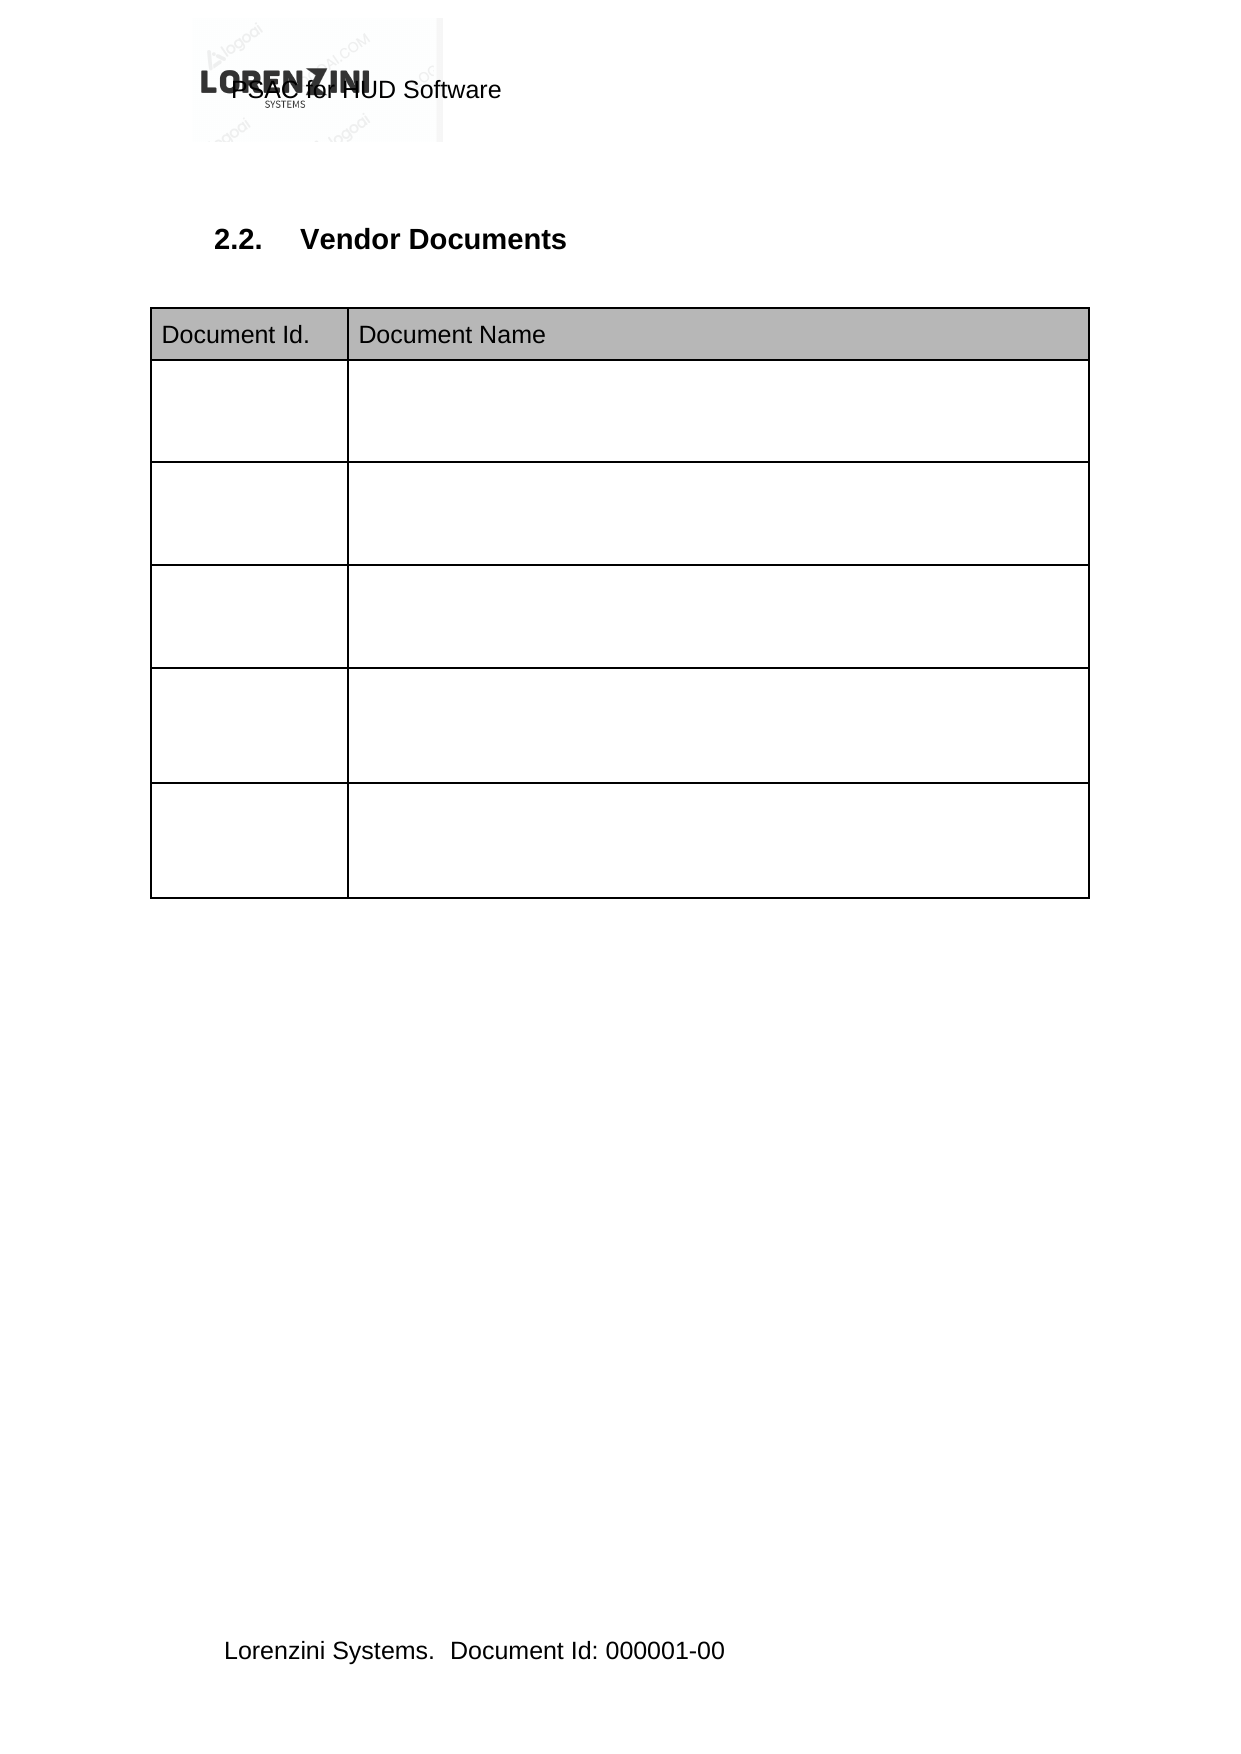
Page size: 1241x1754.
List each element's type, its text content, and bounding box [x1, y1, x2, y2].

table_header Document Name [349, 309, 1088, 359]
table_cell [349, 784, 1088, 897]
table_cell [152, 669, 347, 782]
table_cell [152, 361, 347, 461]
table_cell [152, 784, 347, 897]
table_cell [152, 463, 347, 564]
table_header Document Id. [152, 309, 347, 359]
table_cell [152, 566, 347, 667]
table_cell [349, 669, 1088, 782]
table_cell [349, 566, 1088, 667]
table_cell [349, 361, 1088, 461]
picture [192, 18, 443, 142]
subtitle Vendor Documents [262, 222, 1090, 256]
table_cell [349, 463, 1088, 564]
